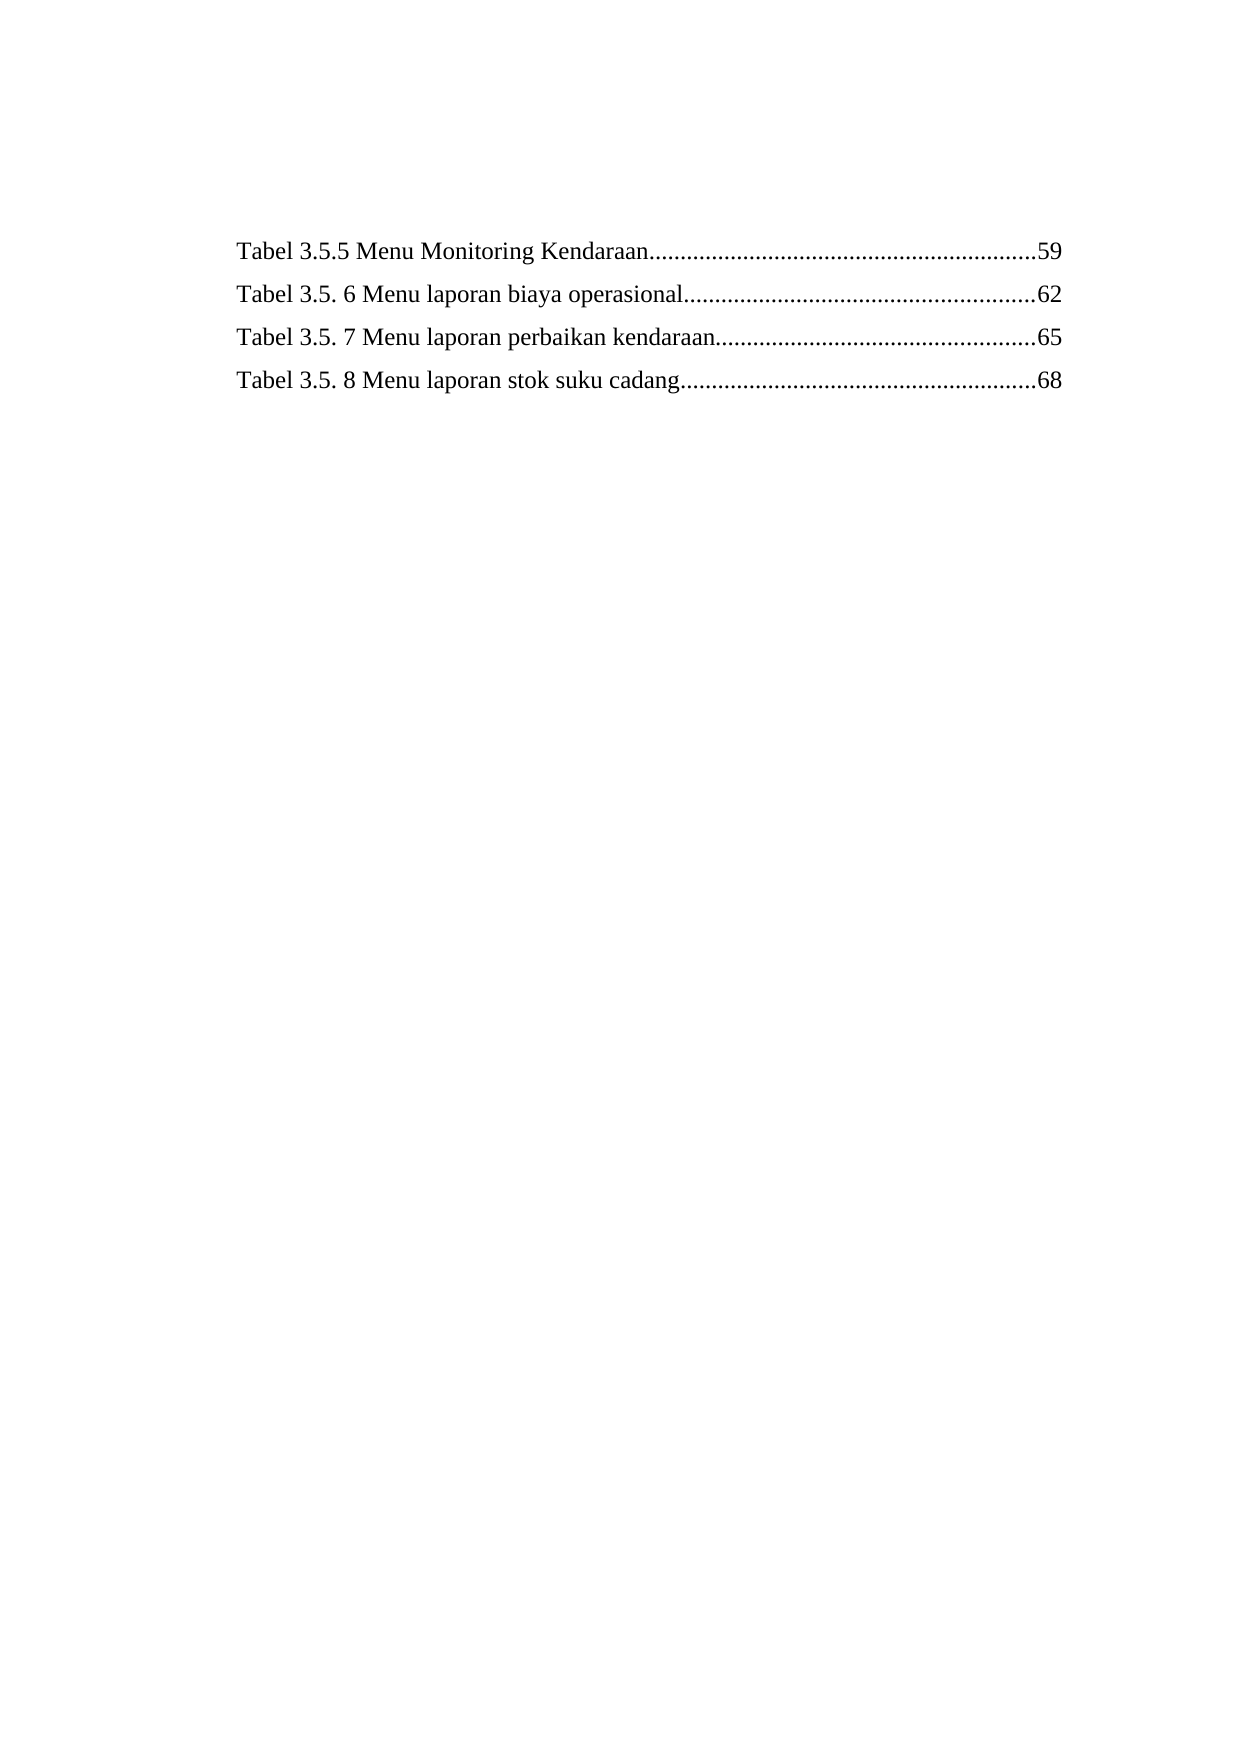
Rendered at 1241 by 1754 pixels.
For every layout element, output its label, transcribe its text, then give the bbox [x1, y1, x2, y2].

text Tabel 3.5.5 Menu Monitoring Kendaraan 59 [236, 236, 1063, 265]
text Tabel 3.5. 8 Menu laporan stok suku cadang 68 [236, 366, 1063, 394]
text Tabel 3.5. 7 Menu laporan perbaikan kendaraan 65 [236, 322, 1063, 351]
text Tabel 3.5. 6 Menu laporan biaya operasional 62 [236, 279, 1063, 308]
